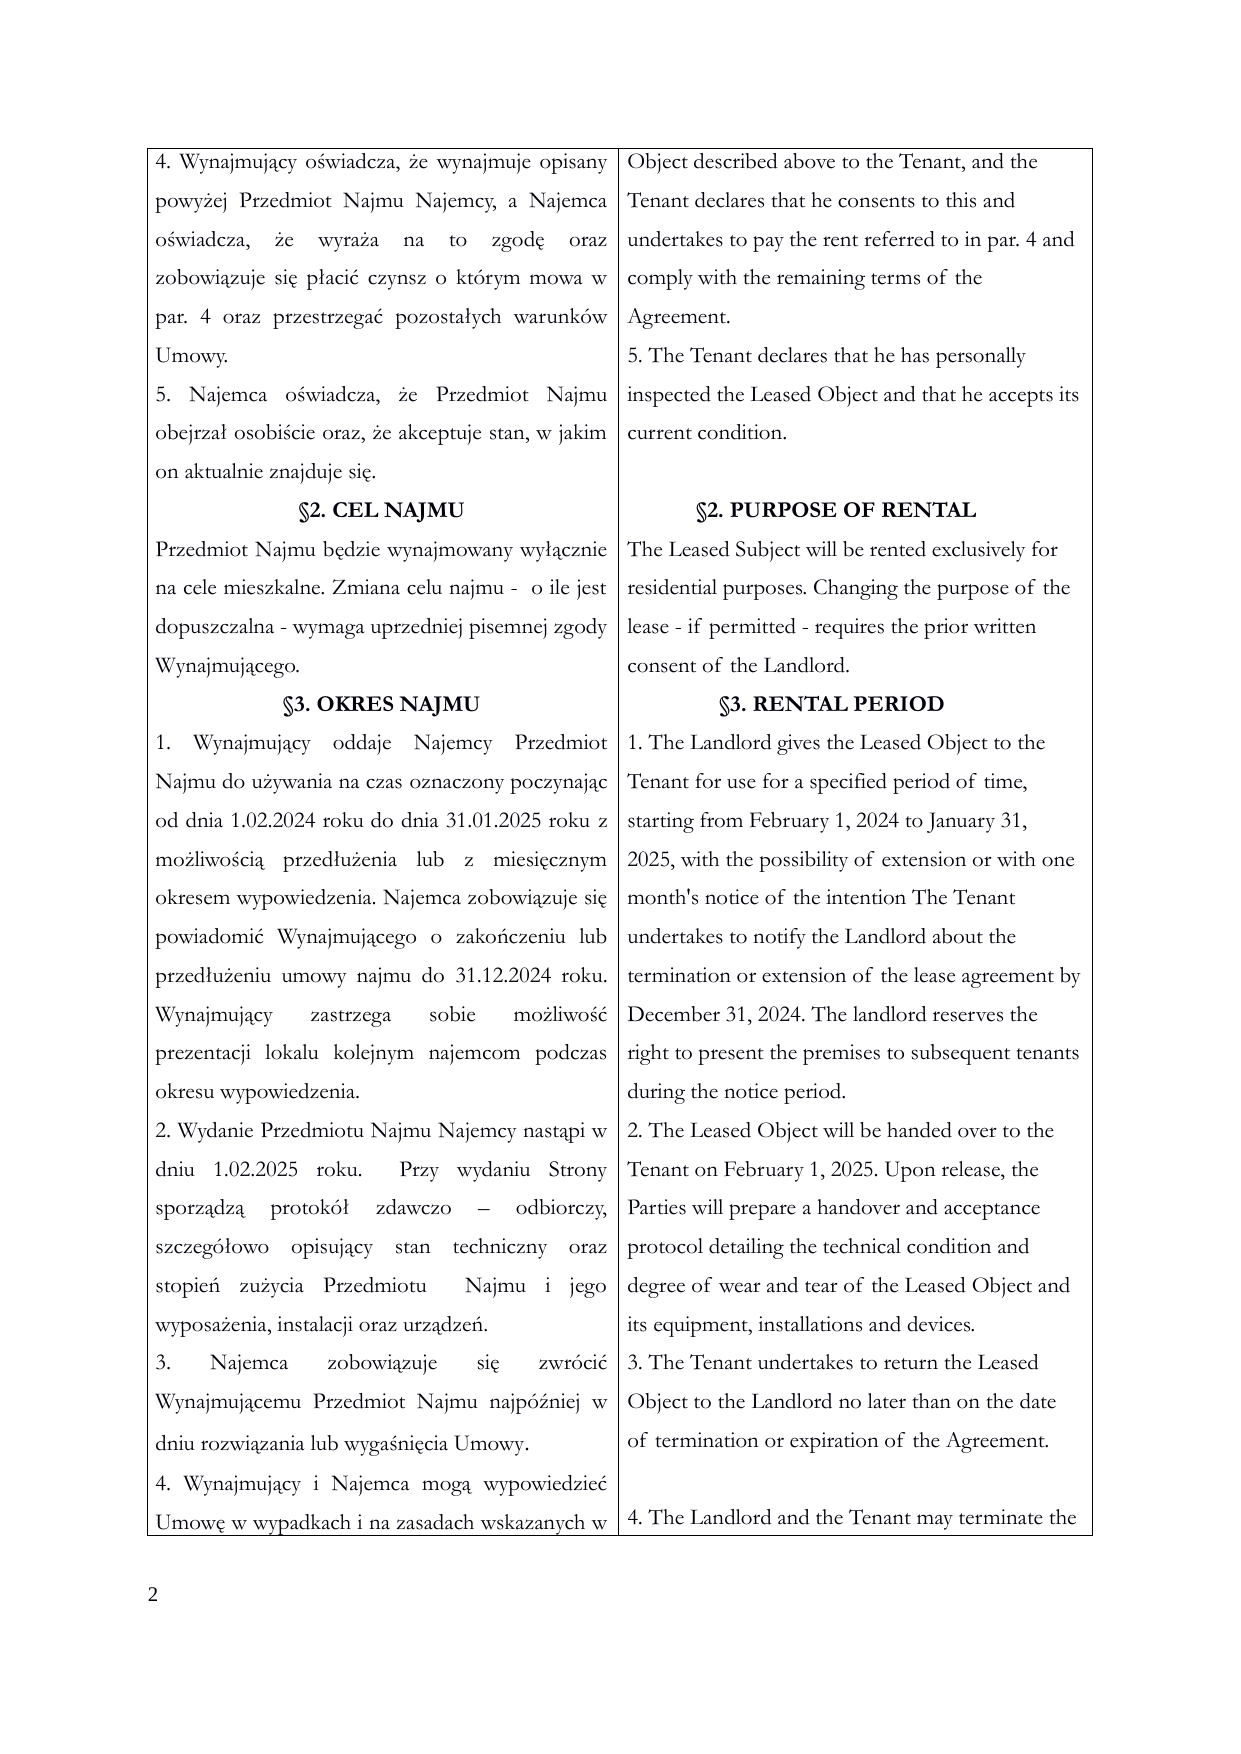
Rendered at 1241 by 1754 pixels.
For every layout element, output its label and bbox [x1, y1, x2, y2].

table_header [619, 149, 1092, 1535]
table_header [148, 149, 618, 1535]
